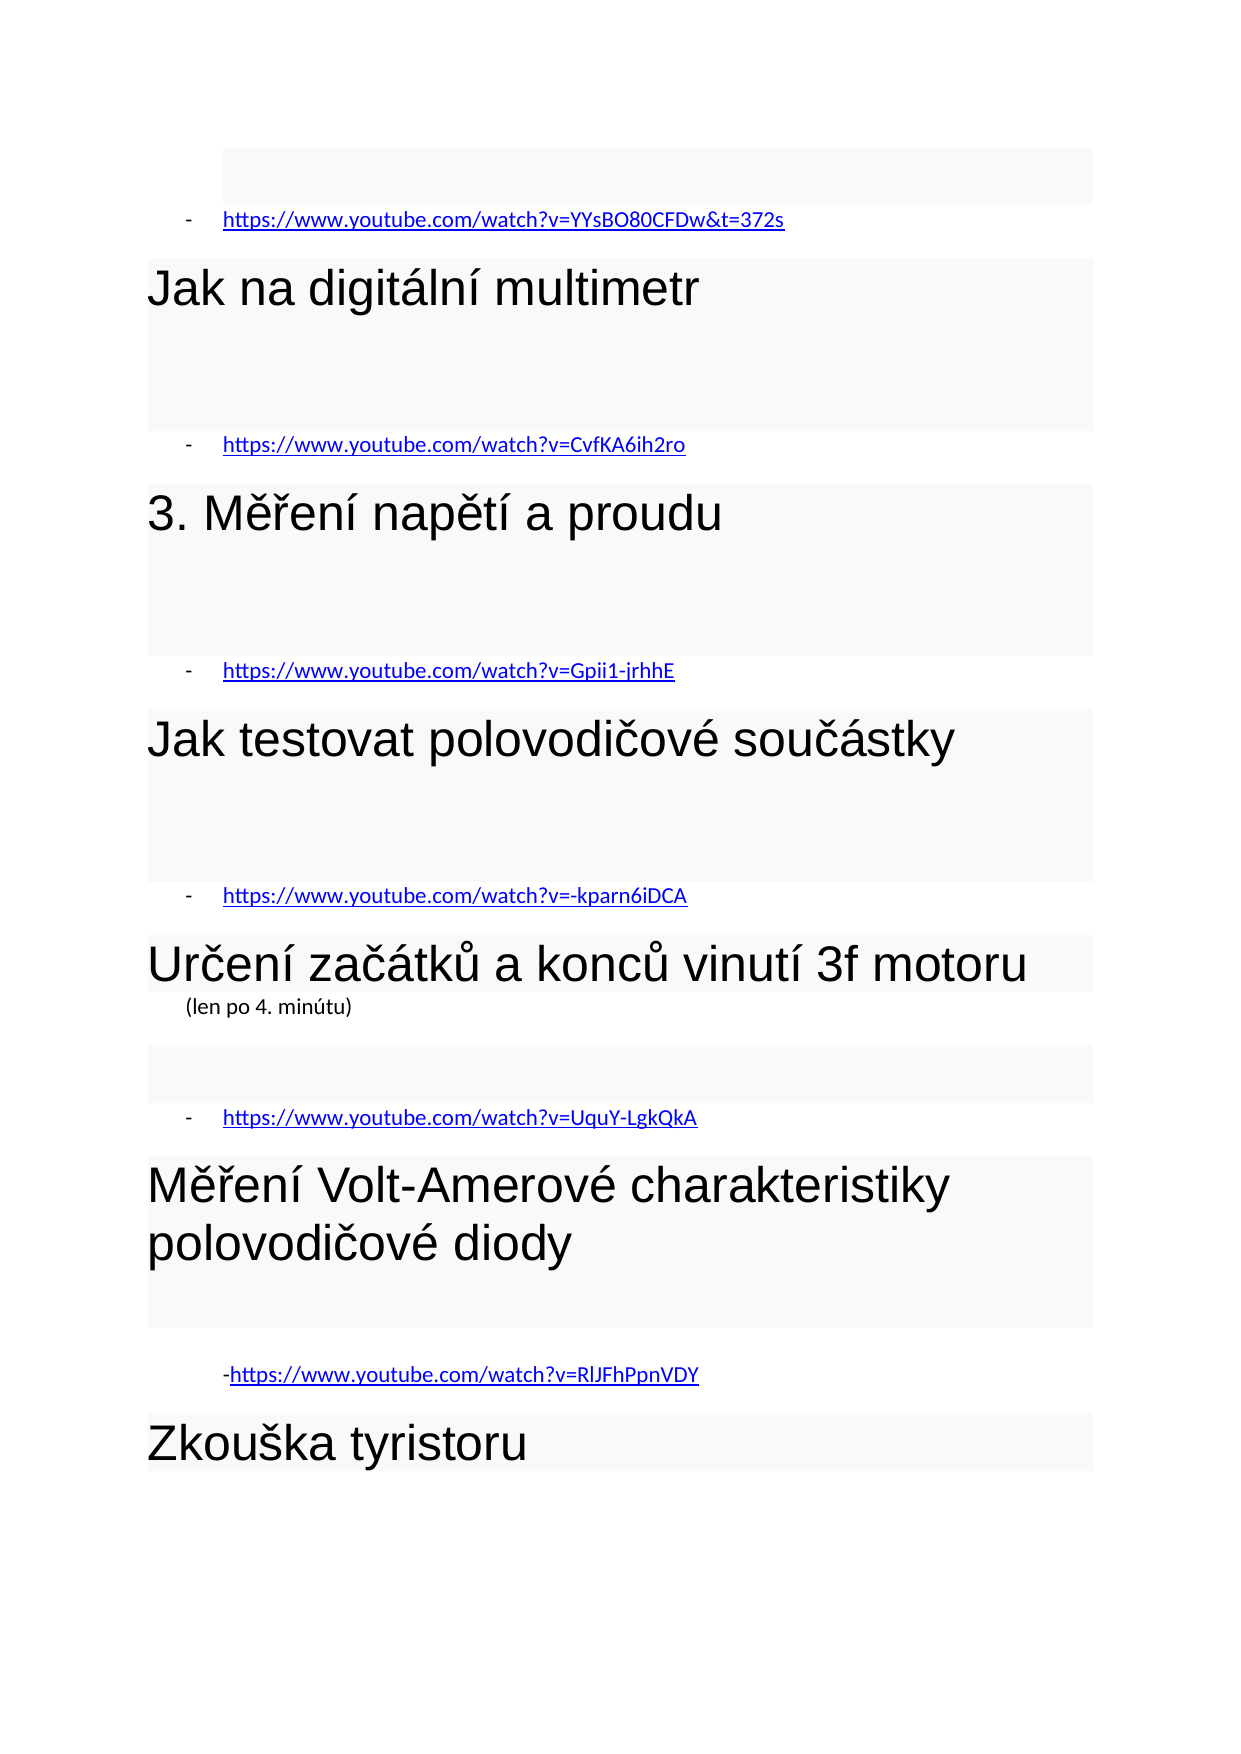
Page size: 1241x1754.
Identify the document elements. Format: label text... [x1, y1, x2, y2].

text (len po 4. minútu) [185, 992, 1093, 1020]
list https://www.youtube.com/watch?v=UquY-LgkQkA [185, 1103, 1093, 1131]
list https://www.youtube.com/watch?v=CvfKA6ih2ro [185, 431, 1093, 459]
subtitle Zkouška tyristoru [148, 1413, 1093, 1471]
list https://www.youtube.com/watch?v=YYsBO80CFDw&t=372s [185, 205, 1093, 233]
subtitle Jak testovat polovodičové součástky [148, 709, 1093, 767]
subtitle 3. Měření napětí a proudu [148, 484, 1093, 541]
subtitle Určení začátků a konců vinutí 3f motoru [148, 935, 1093, 992]
list -https://www.youtube.com/watch?v=RlJFhPpnVDY [223, 1360, 1093, 1388]
subtitle Měření Volt-Amerové charakteristiky polovodičové diody [148, 1156, 1093, 1271]
subtitle Jak na digitální multimetr [148, 258, 1093, 316]
list https://www.youtube.com/watch?v=-kparn6iDCA [185, 882, 1093, 910]
list https://www.youtube.com/watch?v=Gpii1-jrhhE [185, 656, 1093, 684]
